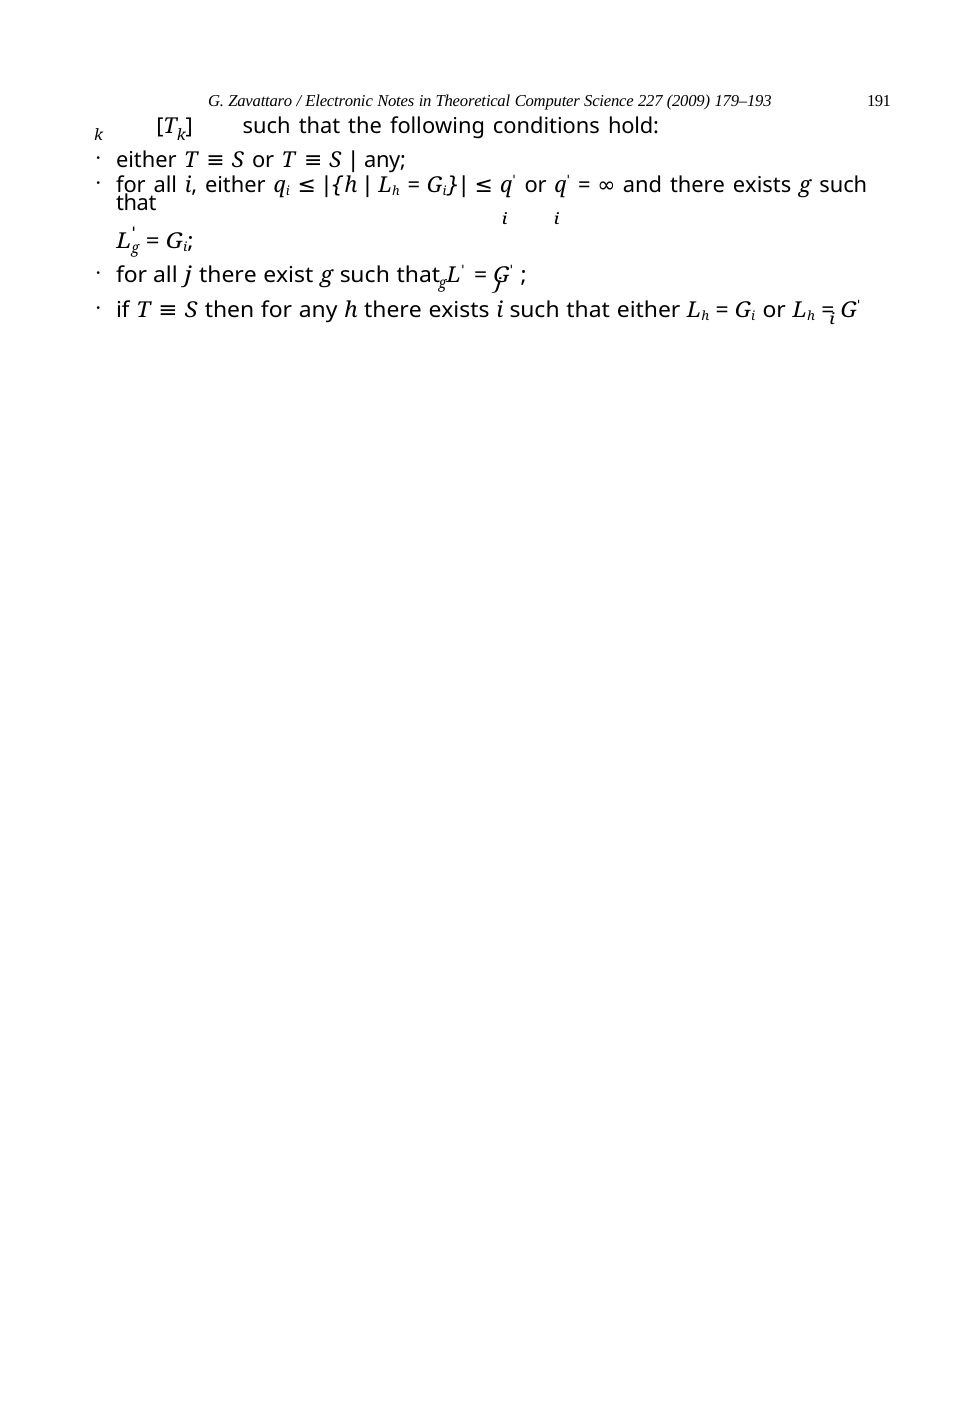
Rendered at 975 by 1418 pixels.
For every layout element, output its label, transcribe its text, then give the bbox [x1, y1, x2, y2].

list for all i, either qi ≤ |{h | Lh = Gi}| ≤ q' or q' = ∞ and there exists g such that [95, 179, 912, 214]
text ' = Gi; [131, 227, 912, 254]
list for all j there exist g such that L' = G' ; [95, 259, 912, 289]
text k[Tk] such that the following conditions hold: [242, 108, 912, 139]
text i i [149, 214, 912, 227]
list either T ≡ S or T ≡ S | any; [95, 144, 912, 174]
list if T ≡ S then for any h there exists i such that either Lh = Gi or Lh = G' [95, 294, 912, 324]
